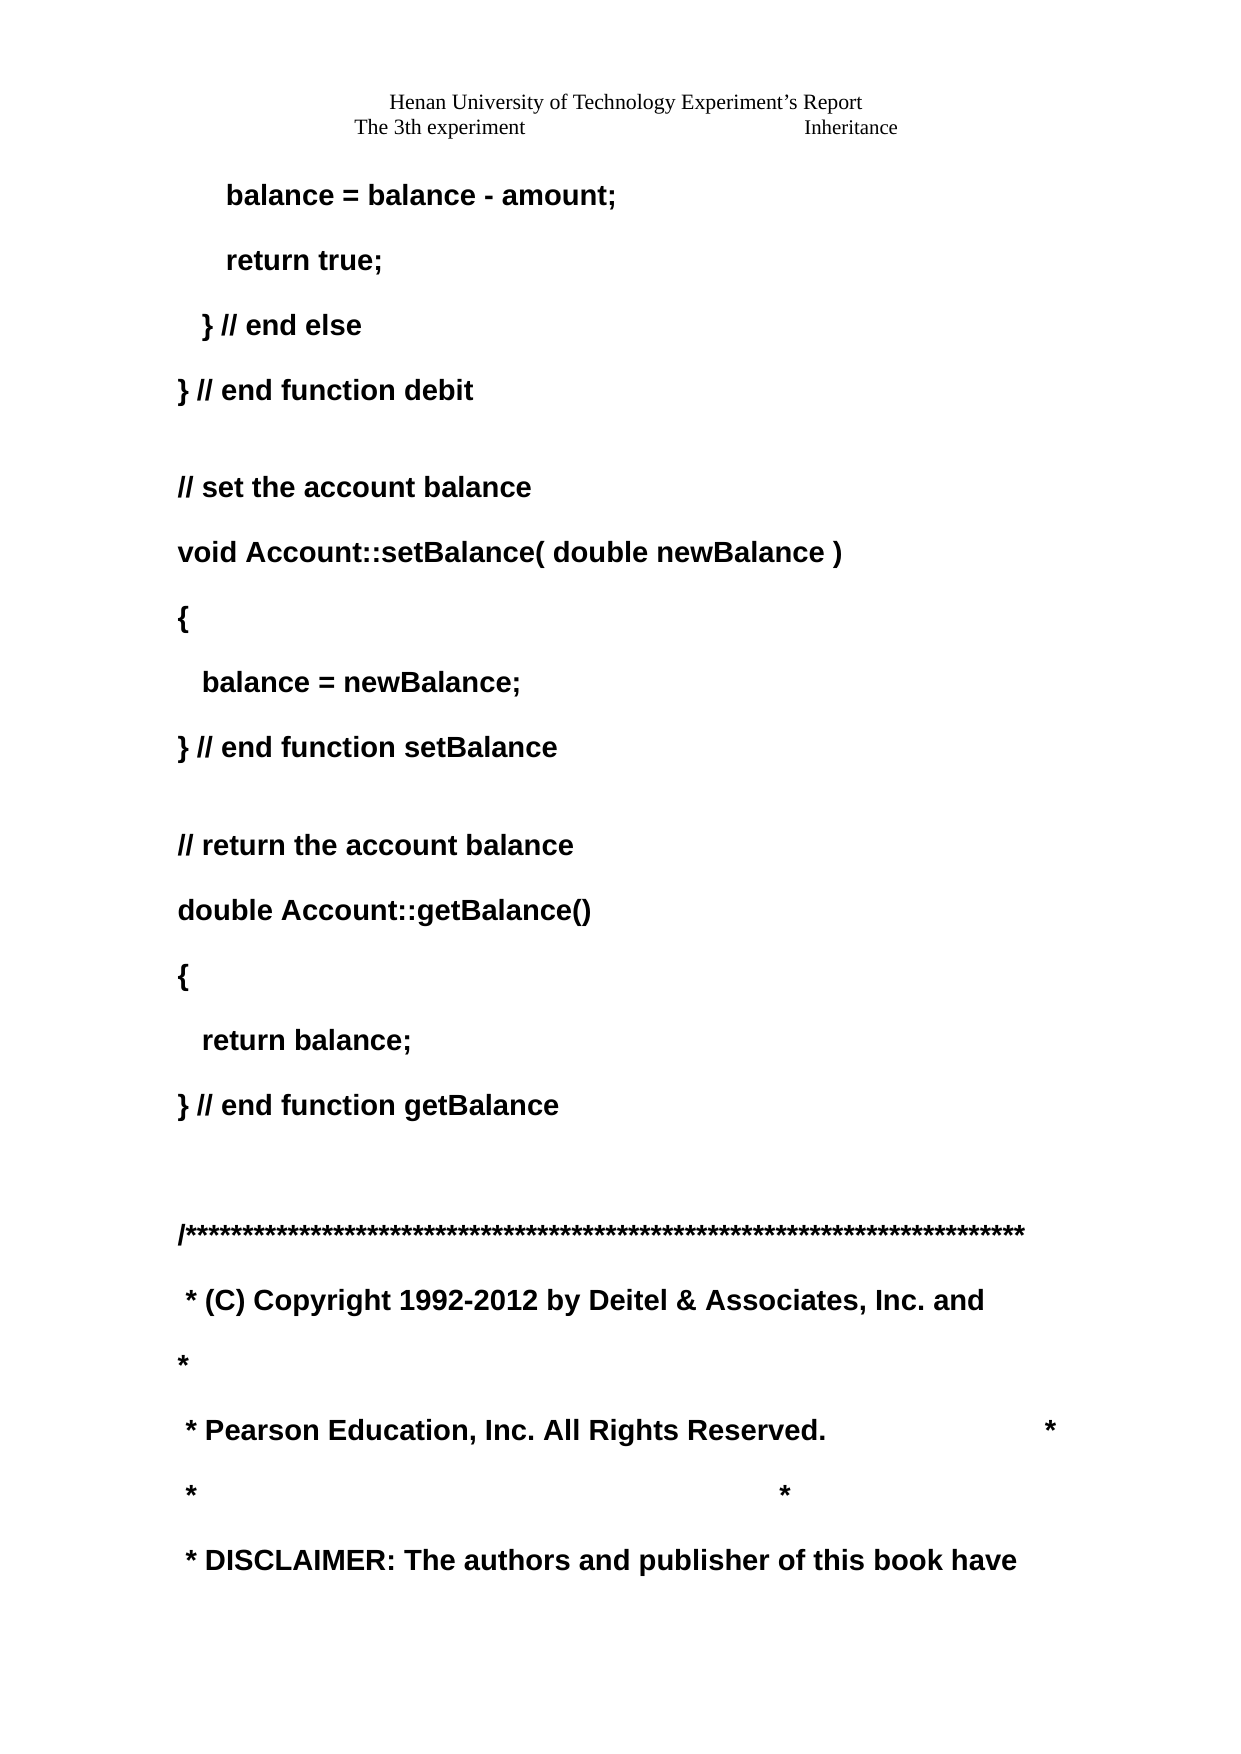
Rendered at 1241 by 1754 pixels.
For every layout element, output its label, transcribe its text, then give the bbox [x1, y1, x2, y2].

text } // end else [177, 292, 1075, 357]
text } // end function setBalance [177, 714, 1075, 779]
text * * [177, 1462, 1075, 1527]
text return true; [177, 227, 1075, 292]
text { [177, 584, 1075, 649]
text { [177, 942, 1075, 1007]
text balance = newBalance; [177, 649, 1075, 714]
text // return the account balance [177, 812, 1075, 877]
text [177, 1527, 1075, 1592]
text void Account::setBalance( double newBalance ) [177, 519, 1075, 584]
text balance = balance - amount; [177, 162, 1075, 227]
text double Account::getBalance() [177, 877, 1075, 942]
text return balance; [177, 1007, 1075, 1072]
text * Pearson Education, Inc. All Rights Reserved. * [177, 1397, 1075, 1462]
text * (C) Copyright 1992-2012 by Deitel & Associates, Inc. and * [177, 1267, 1075, 1397]
text } // end function debit [177, 357, 1075, 422]
text } // end function getBalance [177, 1072, 1075, 1137]
text // set the account balance [177, 454, 1075, 519]
text /************************************************************************** [177, 1202, 1075, 1267]
